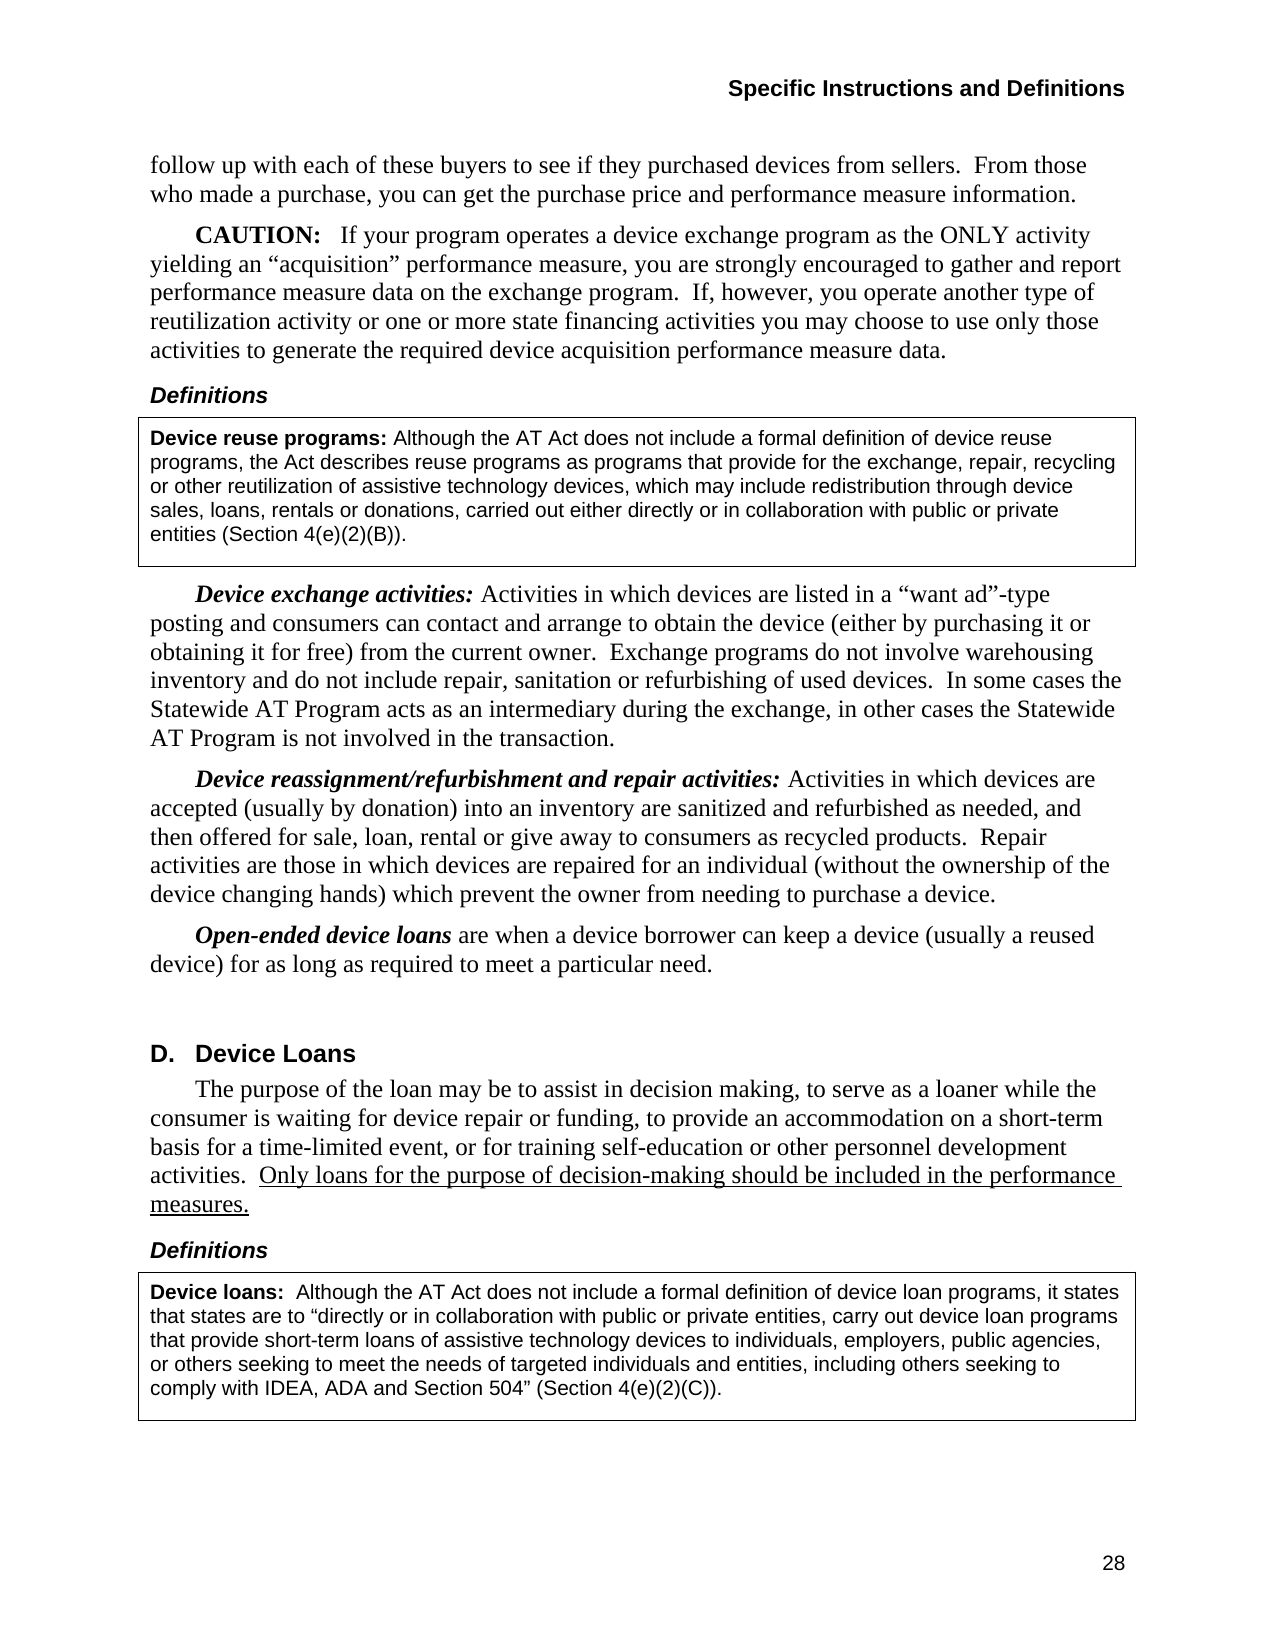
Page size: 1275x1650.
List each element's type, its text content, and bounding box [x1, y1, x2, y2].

text Open-ended device loans are when a device borrower can keep a device (usually a reused device) for as long as required to meet a particular need. [150, 920, 1125, 978]
text Device exchange activities: Activities in which devices are listed in a “want ad”-type posting and consumers can contact and arrange to obtain the device (either by purchasing it or obtaining it for free) from the current owner. Exchange programs do not involve warehousing inventory and do not include repair, sanitation or refurbishing of used devices. In some cases the Statewide AT Program acts as an intermediary during the exchange, in other cases the Statewide AT Program is not involved in the transaction. [150, 579, 1125, 752]
table_header Device loans: Although the AT Act does not include a formal definition of device loan programs, it states that states are to “directly or in collaboration with public or private entities, carry out device loan programs that provide short-term loans of assistive technology devices to individuals, employers, public agencies, or others seeking to meet the needs of targeted individuals and entities, including others seeking to comply with IDEA, ADA and Section 504” (Section 4(e)(2)(C)). [139, 1273, 1135, 1420]
text Device reassignment/refurbishment and repair activities: Activities in which devices are accepted (usually by donation) into an inventory are sanitized and refurbished as needed, and then offered for sale, loan, rental or give away to consumers as recycled products. Repair activities are those in which devices are repaired for an individual (without the ownership of the device changing hands) which prevent the owner from needing to purchase a device. [150, 764, 1125, 908]
text CAUTION: If your program operates a device exchange program as the ONLY activity yielding an “acquisition” performance measure, you are strongly encouraged to gather and report performance measure data on the exchange program. If, however, you operate another type of reutilization activity or one or more state financing activities you may choose to use only those activities to generate the required device acquisition performance measure data. [150, 220, 1125, 364]
subtitle D. Device Loans [150, 1039, 1125, 1068]
text Definitions [150, 382, 1125, 409]
text The purpose of the loan may be to assist in decision making, to serve as a loaner while the consumer is waiting for device repair or funding, to provide an accommodation on a short-term basis for a time-limited event, or for training self-education or other personnel development activities. Only loans for the purpose of decision-making should be included in the performance measures. [150, 1074, 1125, 1218]
table_header Device reuse programs: Although the AT Act does not include a formal definition of device reuse programs, the Act describes reuse programs as programs that provide for the exchange, repair, recycling or other reutilization of assistive technology devices, which may include redistribution through device sales, loans, rentals or donations, carried out either directly or in collaboration with public or private entities (Section 4(e)(2)(B)). [139, 418, 1135, 566]
text Definitions [150, 1237, 1125, 1263]
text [150, 150, 1125, 207]
